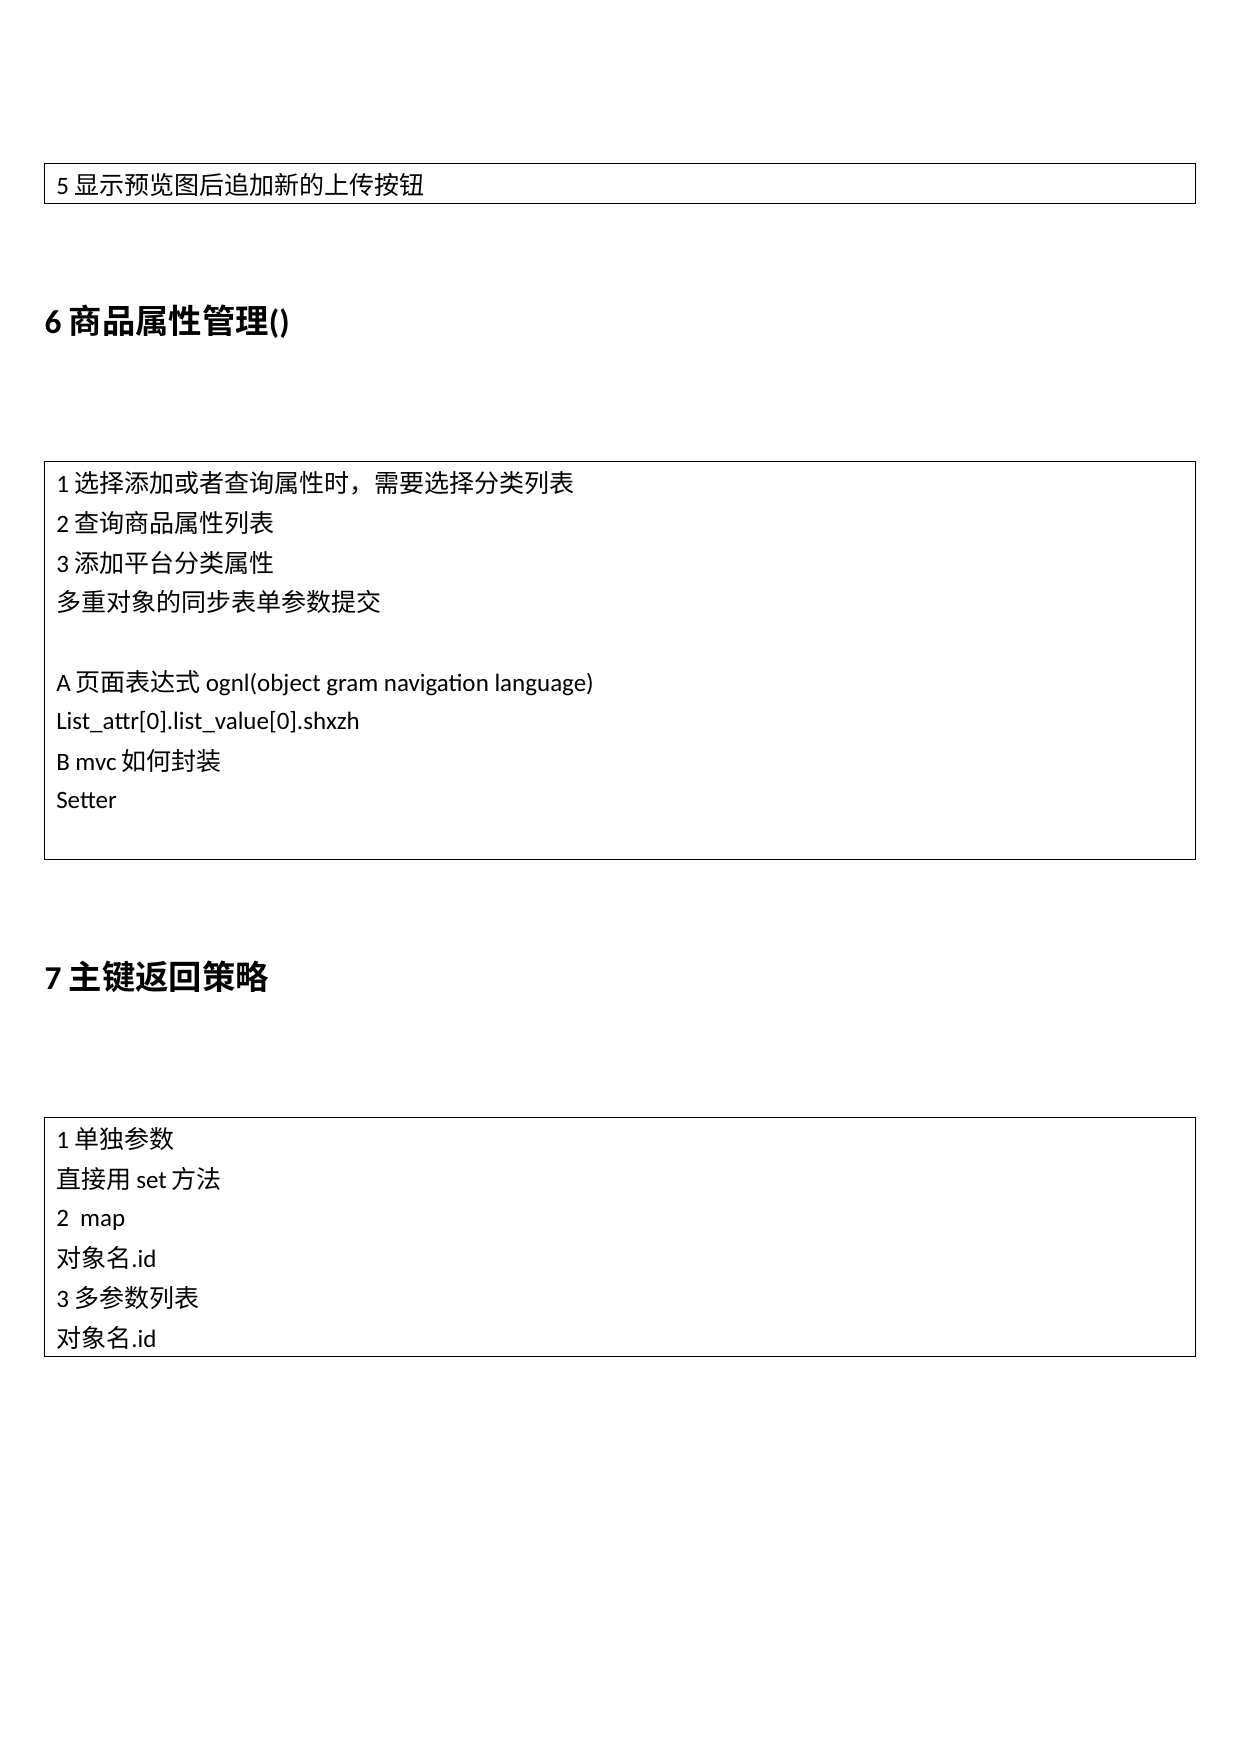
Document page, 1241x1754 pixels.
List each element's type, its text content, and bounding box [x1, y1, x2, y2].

subtitle 6 商品属性管理() [44, 279, 1196, 359]
table_header 1 单独参数 直接用set方法 2 map 对象名.id 3 多参数列表 对象名.id [45, 1118, 1195, 1356]
table_header 1 选择添加或者查询属性时，需要选择分类列表 2 查询商品属性列表 3 添加平台分类属性 多重对象的同步表单参数提交 A页面表达式ognl(object gram navigation language) List_attr[0].list_value[0].shxzh B mvc如何封装 Setter [45, 462, 1195, 859]
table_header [45, 164, 1195, 203]
subtitle 7 主键返回策略 [44, 935, 1196, 1014]
